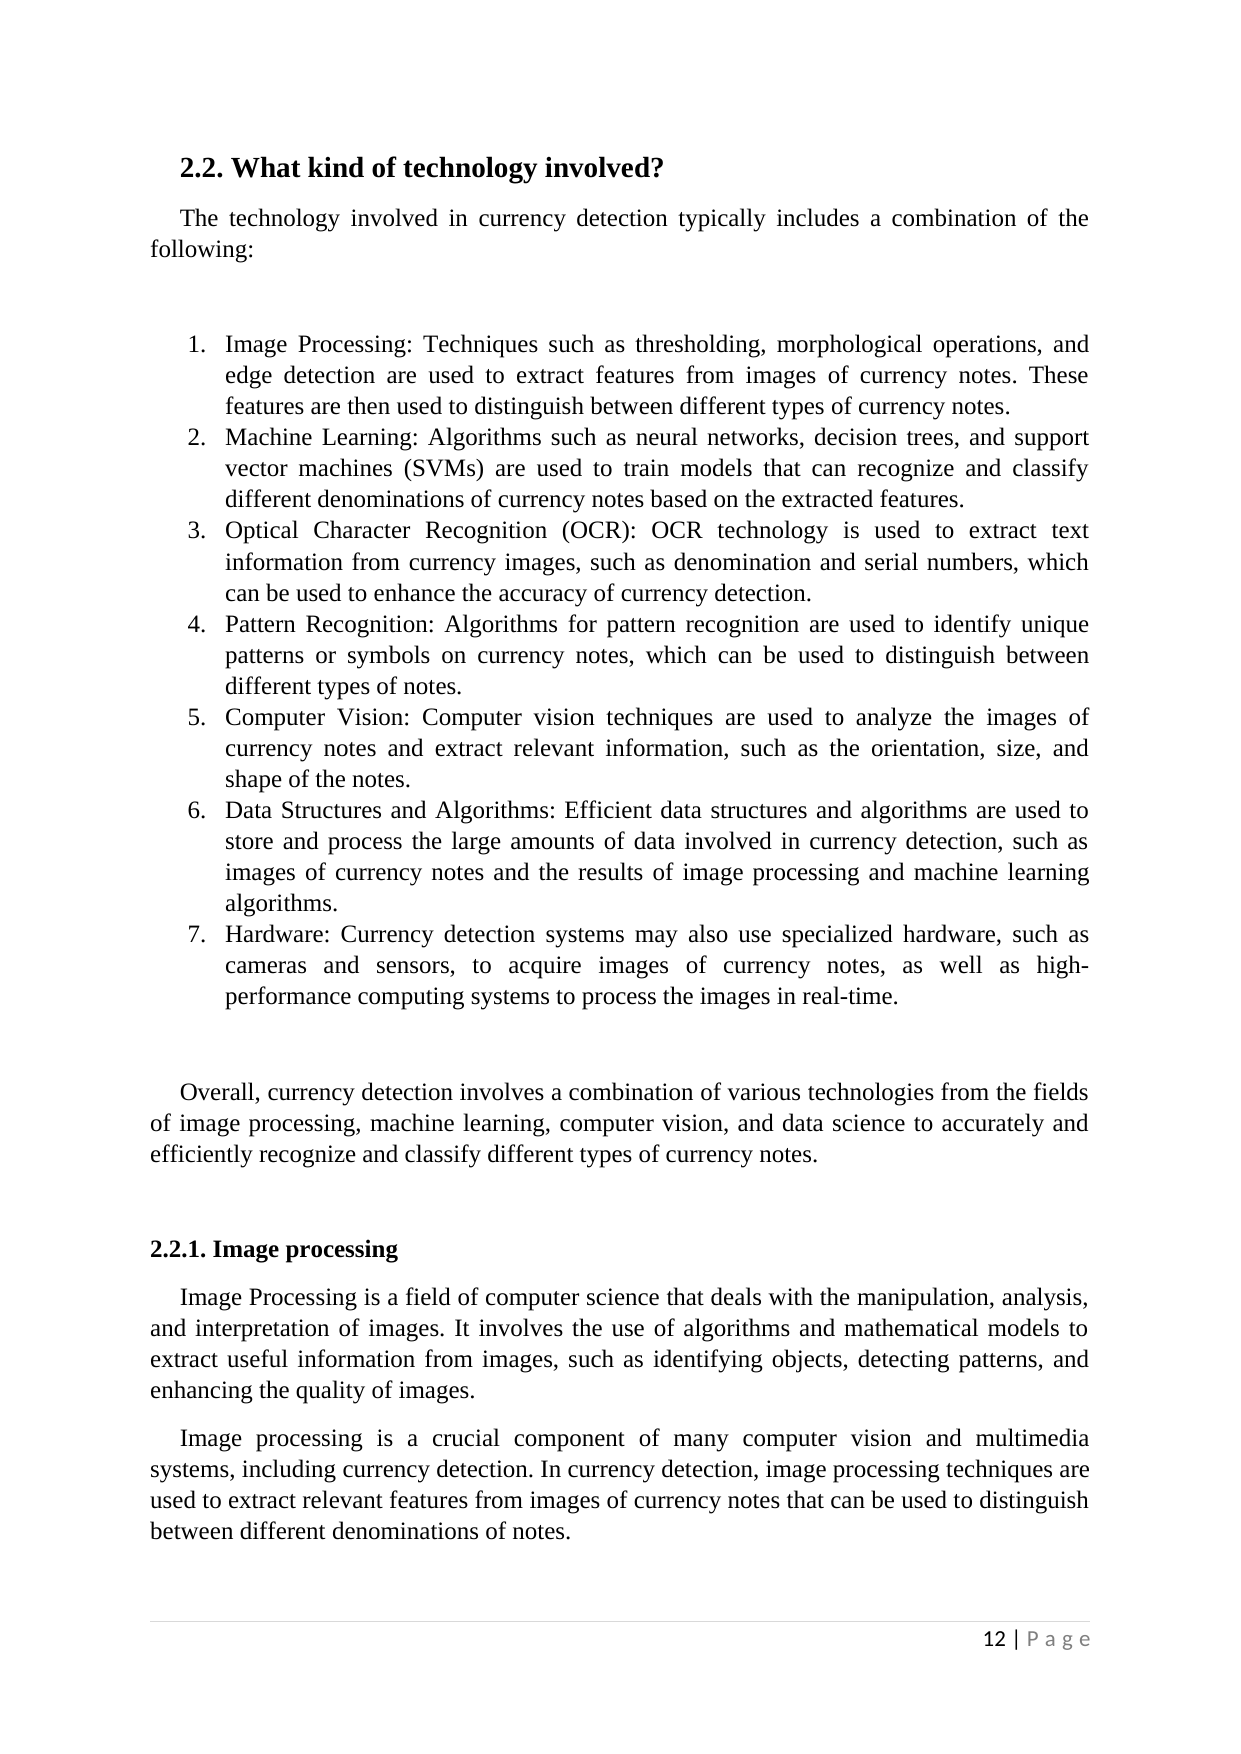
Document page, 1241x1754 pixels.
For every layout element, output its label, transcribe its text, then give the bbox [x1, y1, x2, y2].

text Overall, currency detection involves a combination of image processing and machine learning techniques to develop an efficient and reliable solution for recognizing and classifying different types of currency notes.2.2. What kind of technology involved? [150, 150, 1090, 183]
text Image Processing is a field of computer science that deals with the manipulation, analysis, and interpretation of images. It involves the use of algorithms and mathematical models to extract useful information from images, such as identifying objects, detecting patterns, and enhancing the quality of images. [150, 1282, 1090, 1404]
list Hardware: Currency detection systems may also use specialized hardware, such as cameras and sensors, to acquire images of currency notes, as well as high-performance computing systems to process the images in real-time. [187, 919, 1090, 1010]
list Machine Learning: Algorithms such as neural networks, decision trees, and support vector machines (SVMs) are used to train models that can recognize and classify different denominations of currency notes based on the extracted features. [187, 422, 1090, 513]
list Computer Vision: Computer vision techniques are used to analyze the images of currency notes and extract relevant information, such as the orientation, size, and shape of the notes. [187, 702, 1090, 793]
text Overall, currency detection involves a combination of various technologies from the fields of image processing, machine learning, computer vision, and data science to accurately and efficiently recognize and classify different types of currency notes. [150, 1077, 1090, 1167]
list Optical Character Recognition (OCR): OCR technology is used to extract text information from currency images, such as denomination and serial numbers, which can be used to enhance the accuracy of currency detection. [187, 516, 1090, 606]
list Image Processing: Techniques such as thresholding, morphological operations, and edge detection are used to extract features from images of currency notes. These features are then used to distinguish between different types of currency notes. [187, 329, 1090, 420]
text Image processing is a crucial component of many computer vision and multimedia systems, including currency detection. In currency detection, image processing techniques are used to extract relevant features from images of currency notes that can be used to distinguish between different denominations of notes. [150, 1423, 1090, 1544]
text The technology involved in currency detection typically includes a combination of the following: [150, 203, 1090, 263]
text 2.2.1. Image processing [150, 1234, 1090, 1263]
list Data Structures and Algorithms: Efficient data structures and algorithms are used to store and process the large amounts of data involved in currency detection, such as images of currency notes and the results of image processing and machine learning algorithms. [187, 795, 1090, 917]
list Pattern Recognition: Algorithms for pattern recognition are used to identify unique patterns or symbols on currency notes, which can be used to distinguish between different types of notes. [187, 609, 1090, 699]
